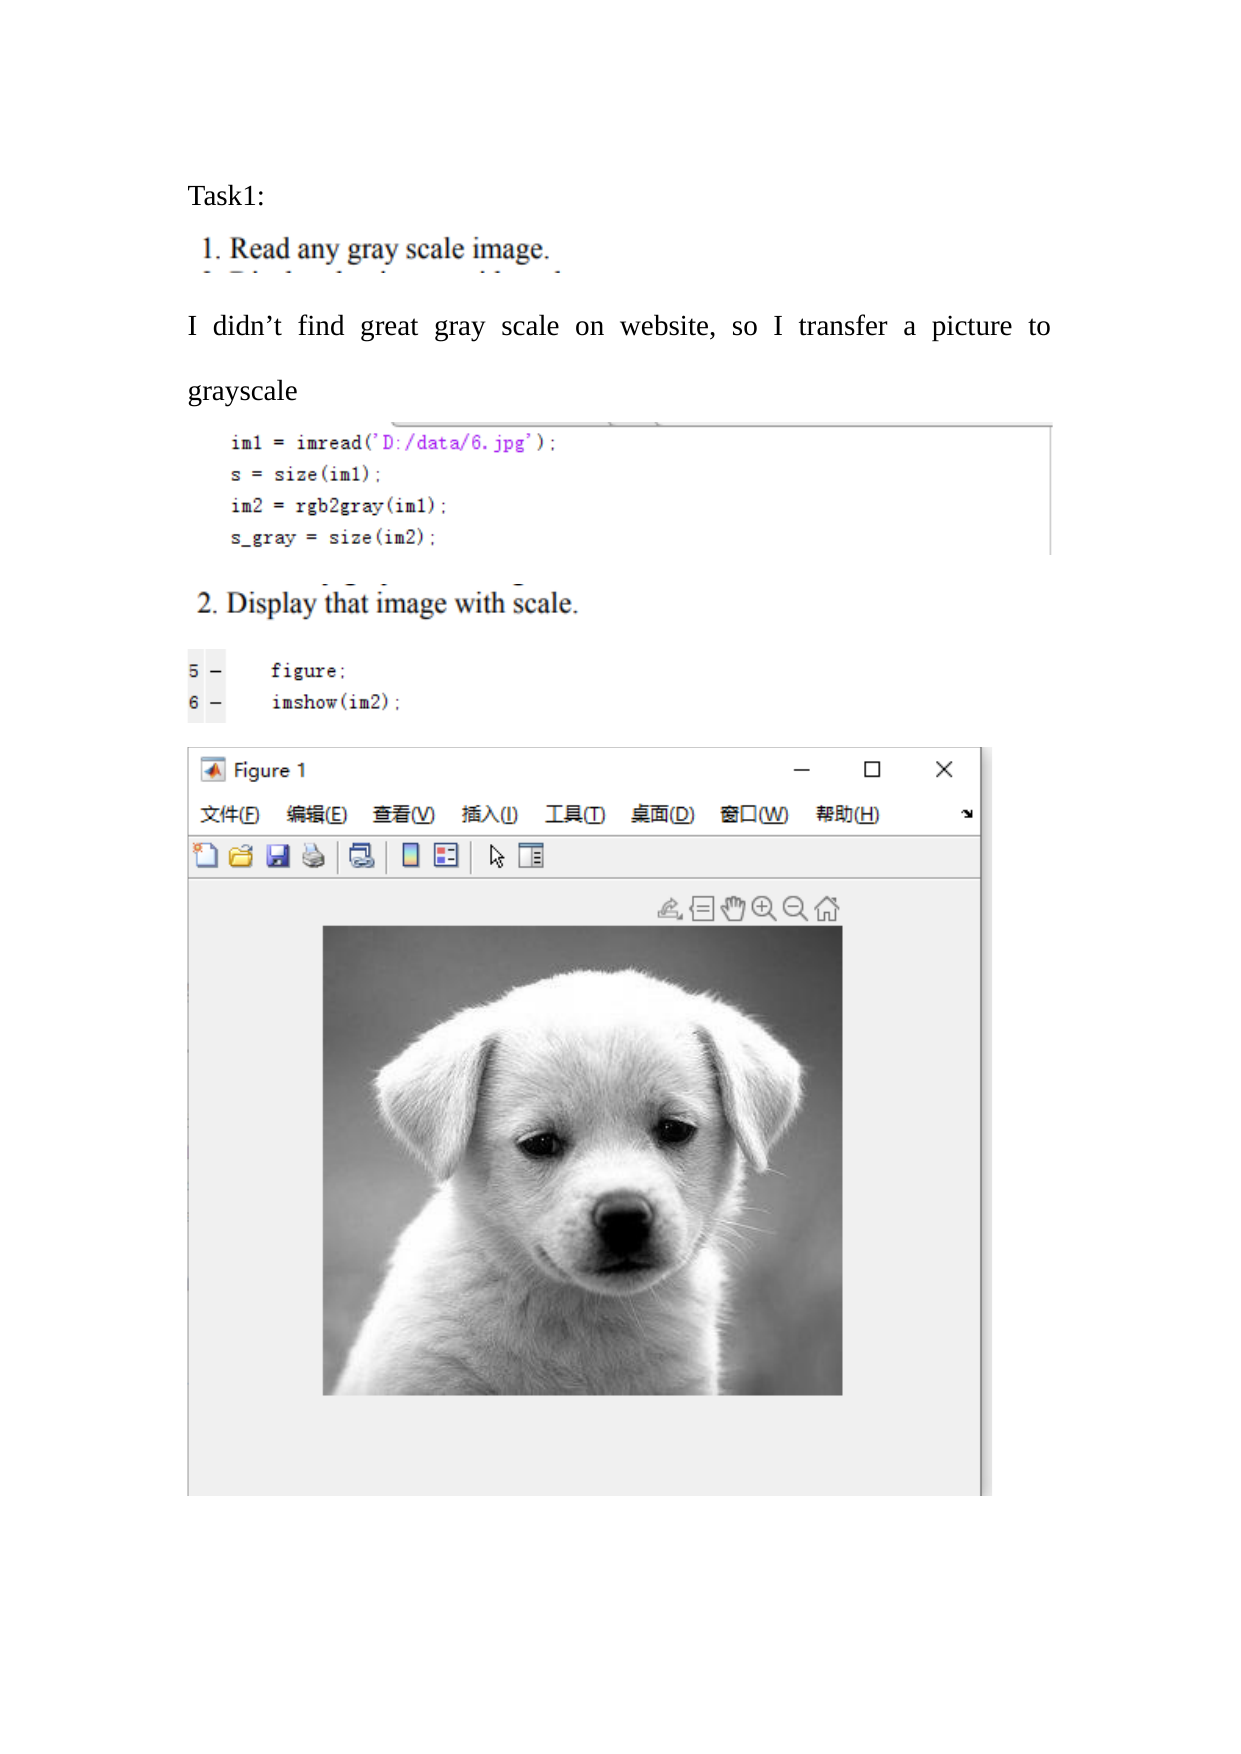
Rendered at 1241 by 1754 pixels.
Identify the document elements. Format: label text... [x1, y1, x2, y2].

picture [187, 422, 1053, 555]
text I didn’t find great gray scale on website, so I transfer a picture to grayscale [187, 292, 1053, 422]
text Task1: [187, 162, 1053, 227]
picture [187, 649, 511, 723]
picture [187, 747, 993, 1496]
picture [187, 584, 608, 621]
picture [187, 227, 654, 273]
